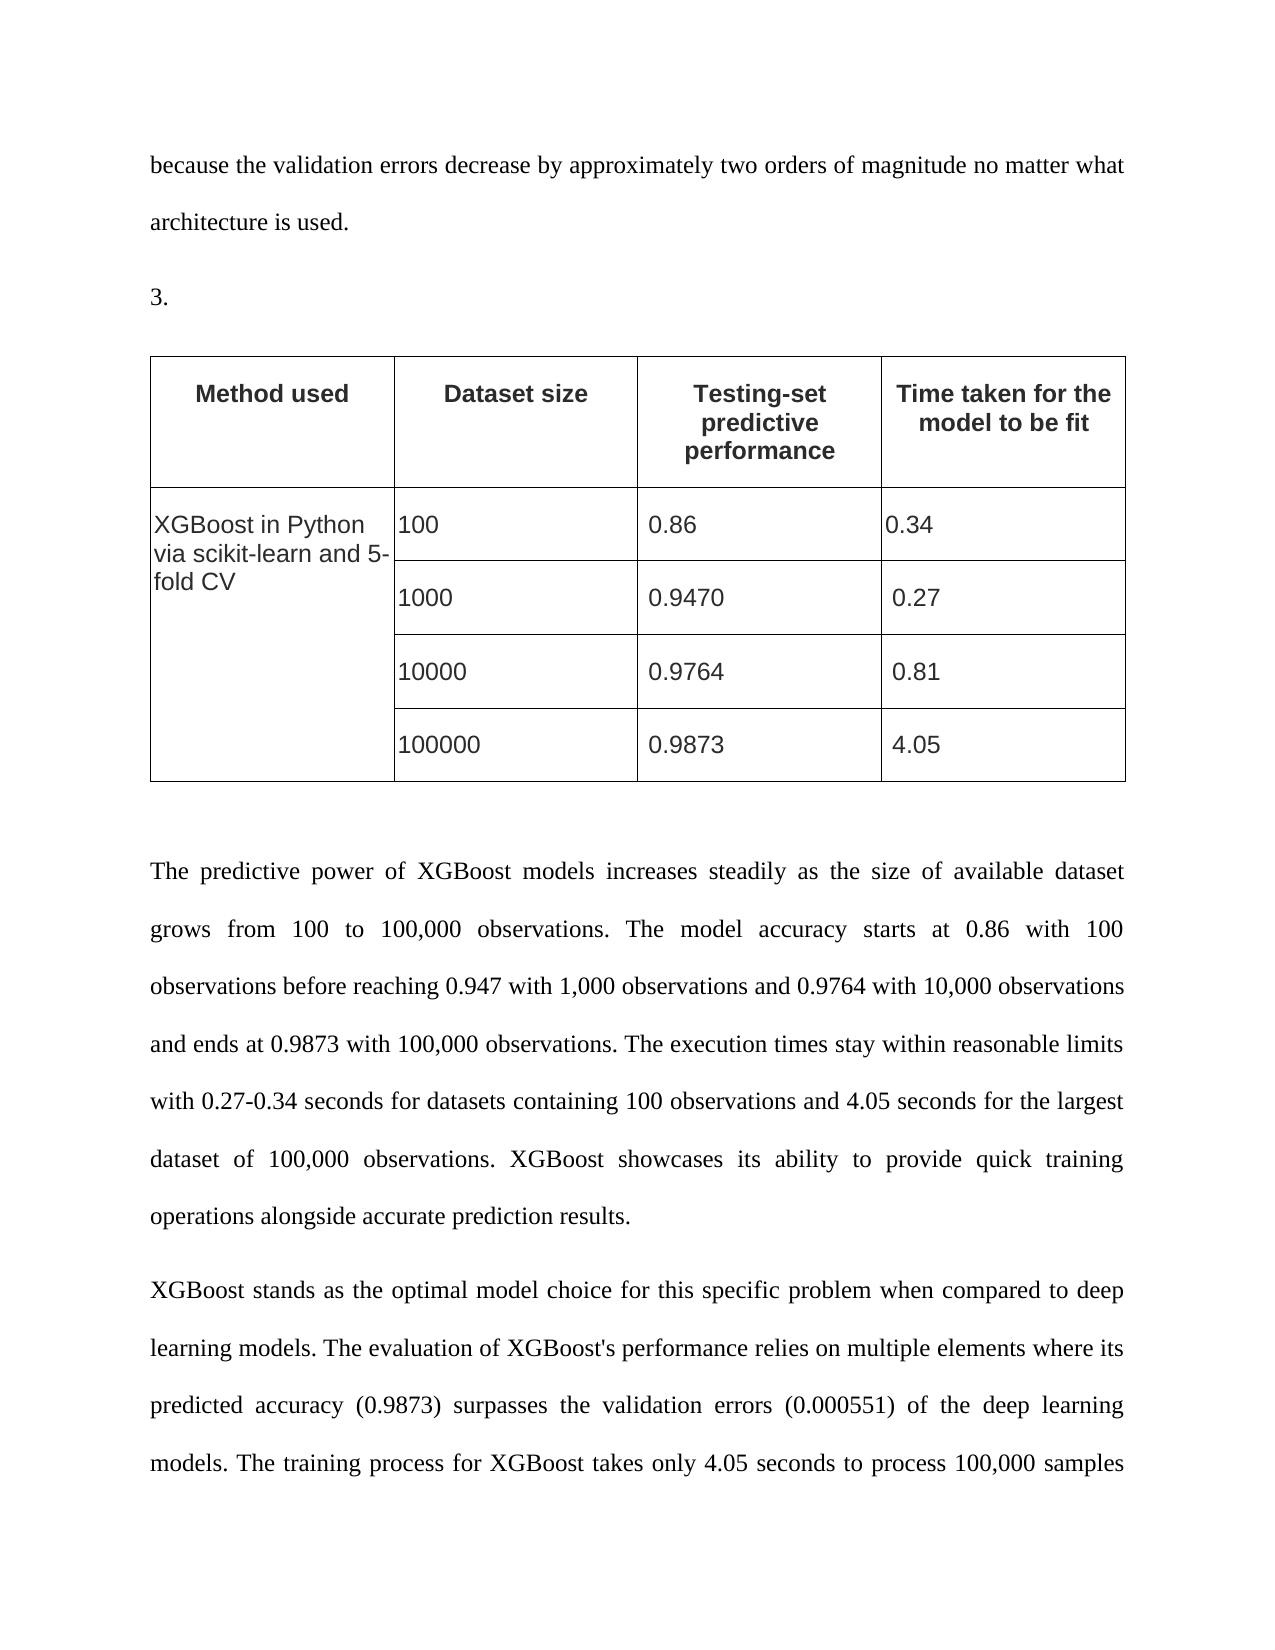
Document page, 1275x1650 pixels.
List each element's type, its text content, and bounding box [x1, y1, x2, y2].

table_cell 0.27 [882, 561, 1125, 634]
table_cell 0.86 [638, 488, 881, 560]
table_cell 0.9470 [638, 561, 881, 634]
table_cell 4.05 [882, 709, 1125, 781]
table_cell 100000 [395, 709, 637, 781]
text 3. [150, 282, 1125, 310]
text The predictive power of XGBoost models increases steadily as the size of available dataset grows from 100 to 100,000 observations. The model accuracy starts at 0.86 with 100 observations before reaching 0.947 with 1,000 observations and 0.9764 with 10,000 observations and ends at 0.9873 with 100,000 observations. The execution times stay within reasonable limits with 0.27-0.34 seconds for datasets containing 100 observations and 4.05 seconds for the largest dataset of 100,000 observations. XGBoost showcases its ability to provide quick training operations alongside accurate prediction results. [150, 856, 1125, 1230]
table_header Method used [151, 357, 394, 487]
table_header Testing-set predictive performance [638, 357, 881, 487]
table_cell 10000 [395, 635, 637, 707]
table_cell 100 [395, 488, 637, 560]
table_cell 0.81 [882, 635, 1125, 707]
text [150, 1275, 1125, 1477]
table_cell 0.34 [882, 488, 1125, 560]
table_header Dataset size [395, 357, 637, 487]
table_header Time taken for the model to be fit [882, 357, 1125, 487]
table_cell 1000 [395, 561, 637, 634]
table_cell 0.9764 [638, 635, 881, 707]
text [150, 150, 1125, 236]
table_cell 0.9873 [638, 709, 881, 781]
table_cell XGBoost in Python via scikit-learn and 5-fold CV [151, 488, 394, 781]
